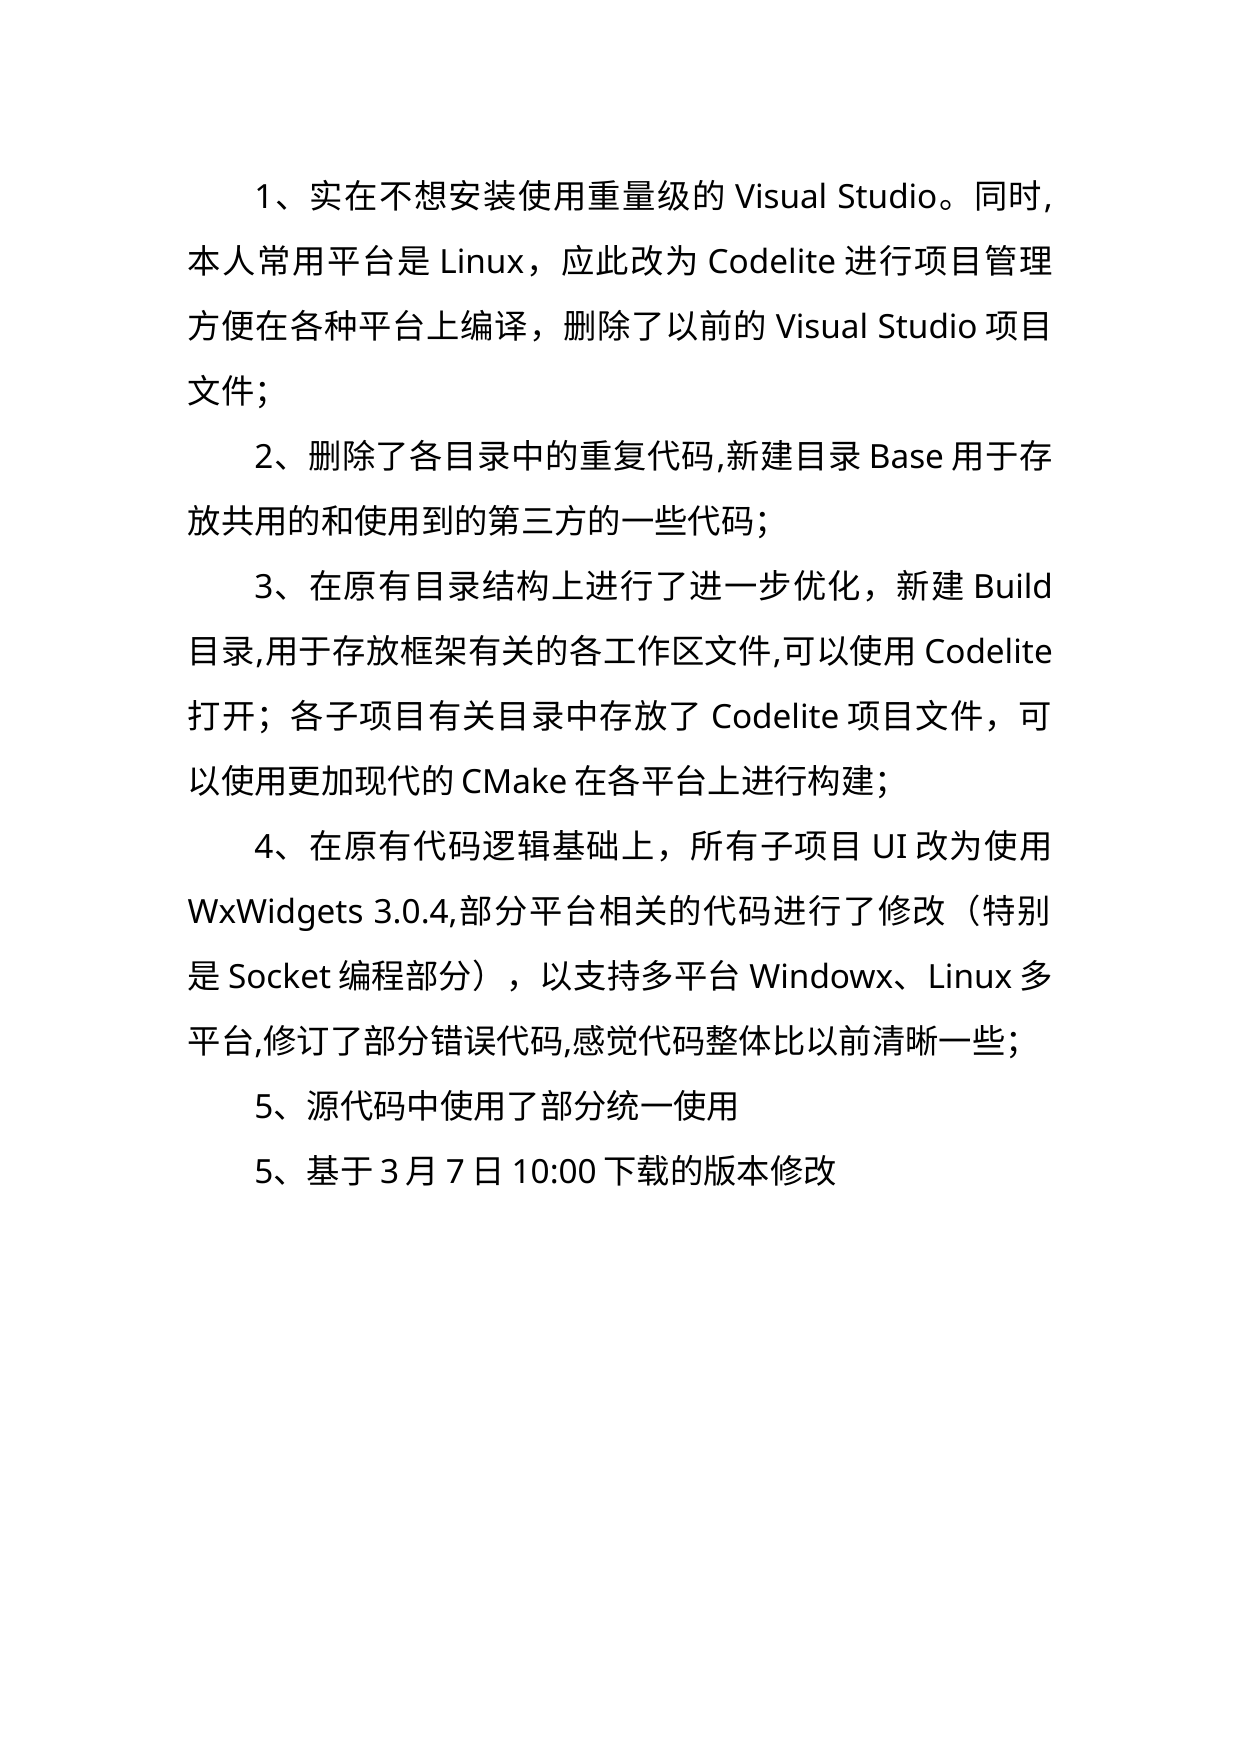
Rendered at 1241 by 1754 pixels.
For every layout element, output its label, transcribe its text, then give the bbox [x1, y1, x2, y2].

text 1、实在不想安装使用重量级的Visual Studio。同时,本人常用平台是Linux，应此改为Codelite进行项目管理方便在各种平台上编译，删除了以前的Visual Studio项目文件； [187, 162, 1053, 422]
text 3、在原有目录结构上进行了进一步优化，新建Build目录,用于存放框架有关的各工作区文件,可以使用Codelite打开；各子项目有关目录中存放了Codelite项目文件，可以使用更加现代的CMake在各平台上进行构建； [187, 552, 1053, 812]
text 5、源代码中使用了部分统一使用 [187, 1072, 1053, 1137]
text 5、基于3月7日10:00下载的版本修改 [187, 1137, 1053, 1202]
text 4、在原有代码逻辑基础上，所有子项目UI改为使用WxWidgets 3.0.4,部分平台相关的代码进行了修改（特别是Socket编程部分），以支持多平台Windowx、Linux多平台,修订了部分错误代码,感觉代码整体比以前清晰一些； [187, 812, 1053, 1072]
text 2、删除了各目录中的重复代码,新建目录Base用于存放共用的和使用到的第三方的一些代码； [187, 422, 1053, 552]
